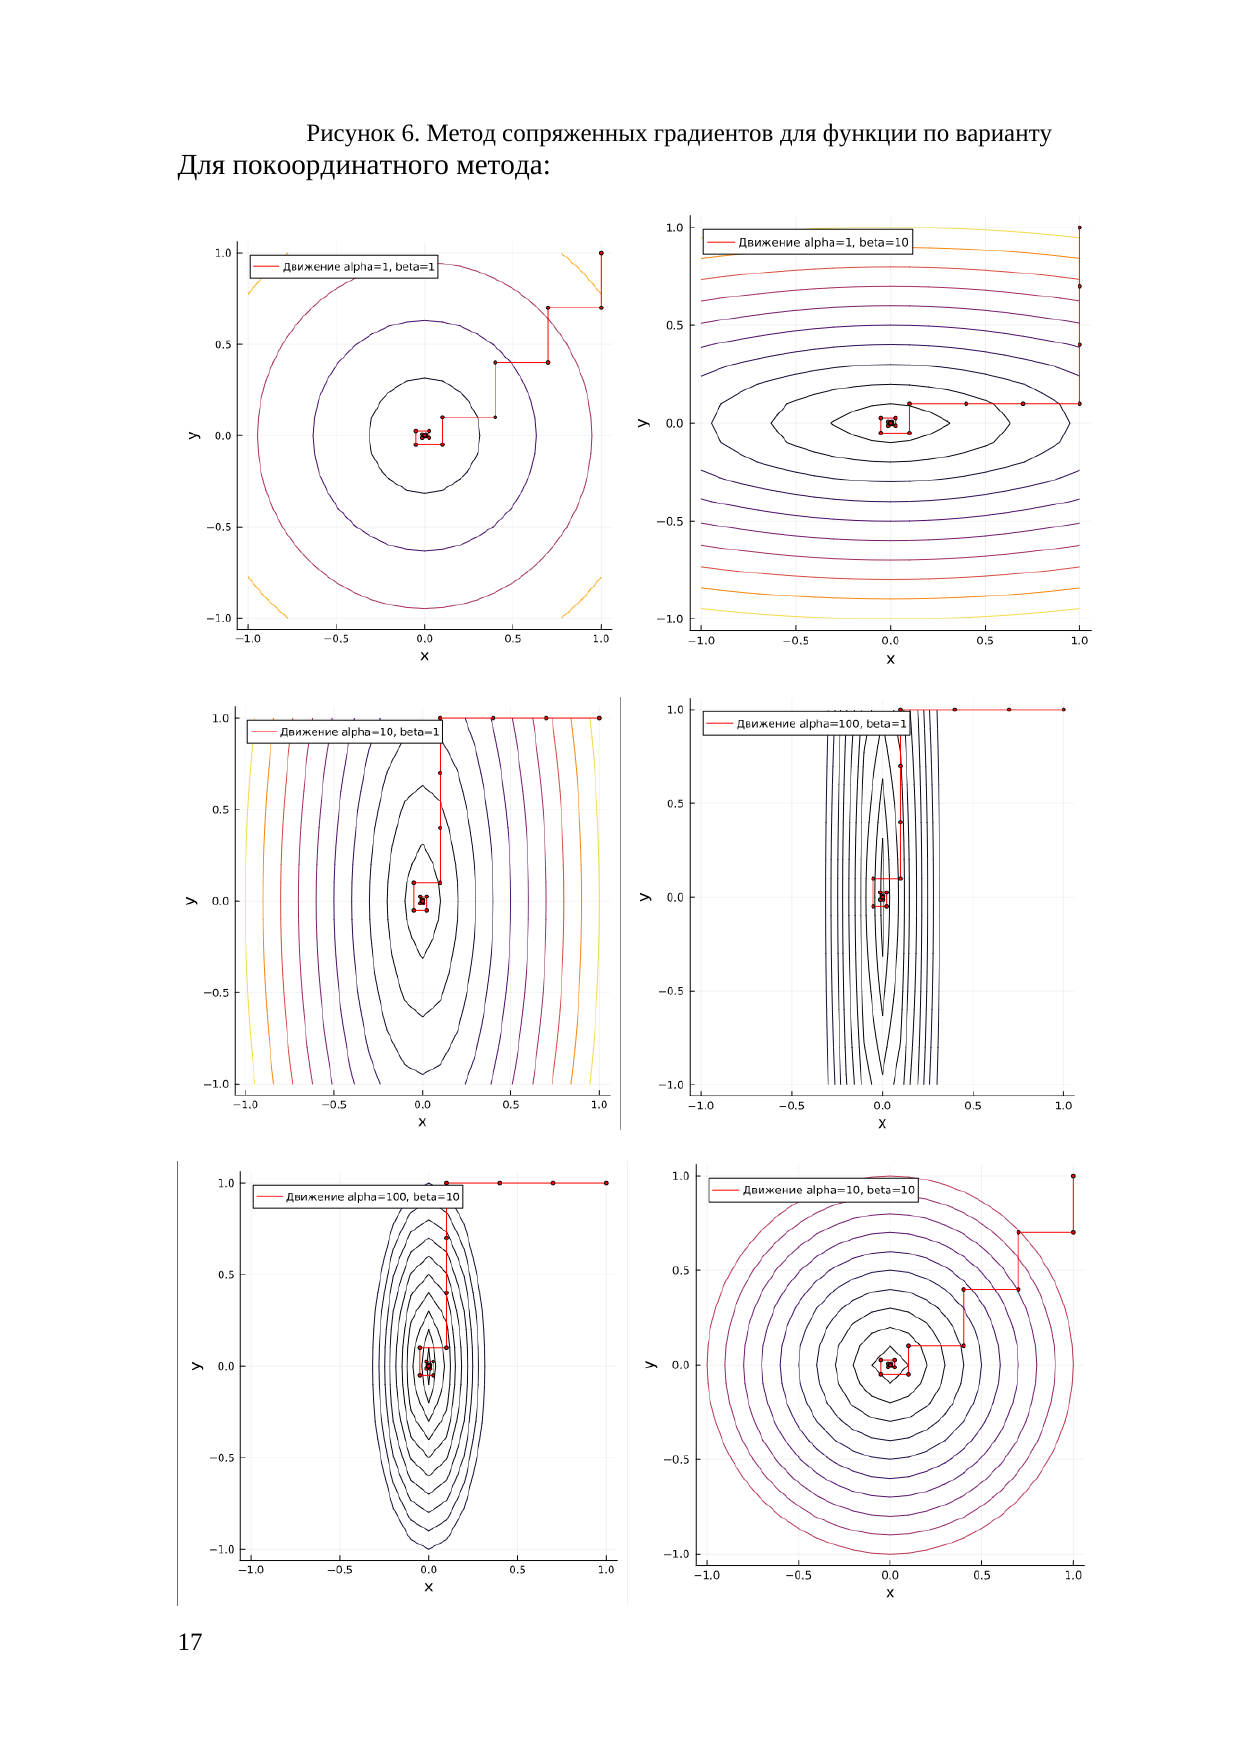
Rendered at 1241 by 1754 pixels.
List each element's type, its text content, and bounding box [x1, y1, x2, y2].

picture [633, 1154, 1094, 1606]
picture [177, 231, 621, 664]
picture [627, 205, 1101, 664]
text Рисунок 6. Метод сопряженных градиентов для функции по варианту [177, 118, 1181, 147]
picture [177, 1161, 628, 1606]
picture [177, 697, 621, 1130]
text Для покоординатного метода: [177, 147, 1181, 180]
picture [627, 688, 1085, 1130]
